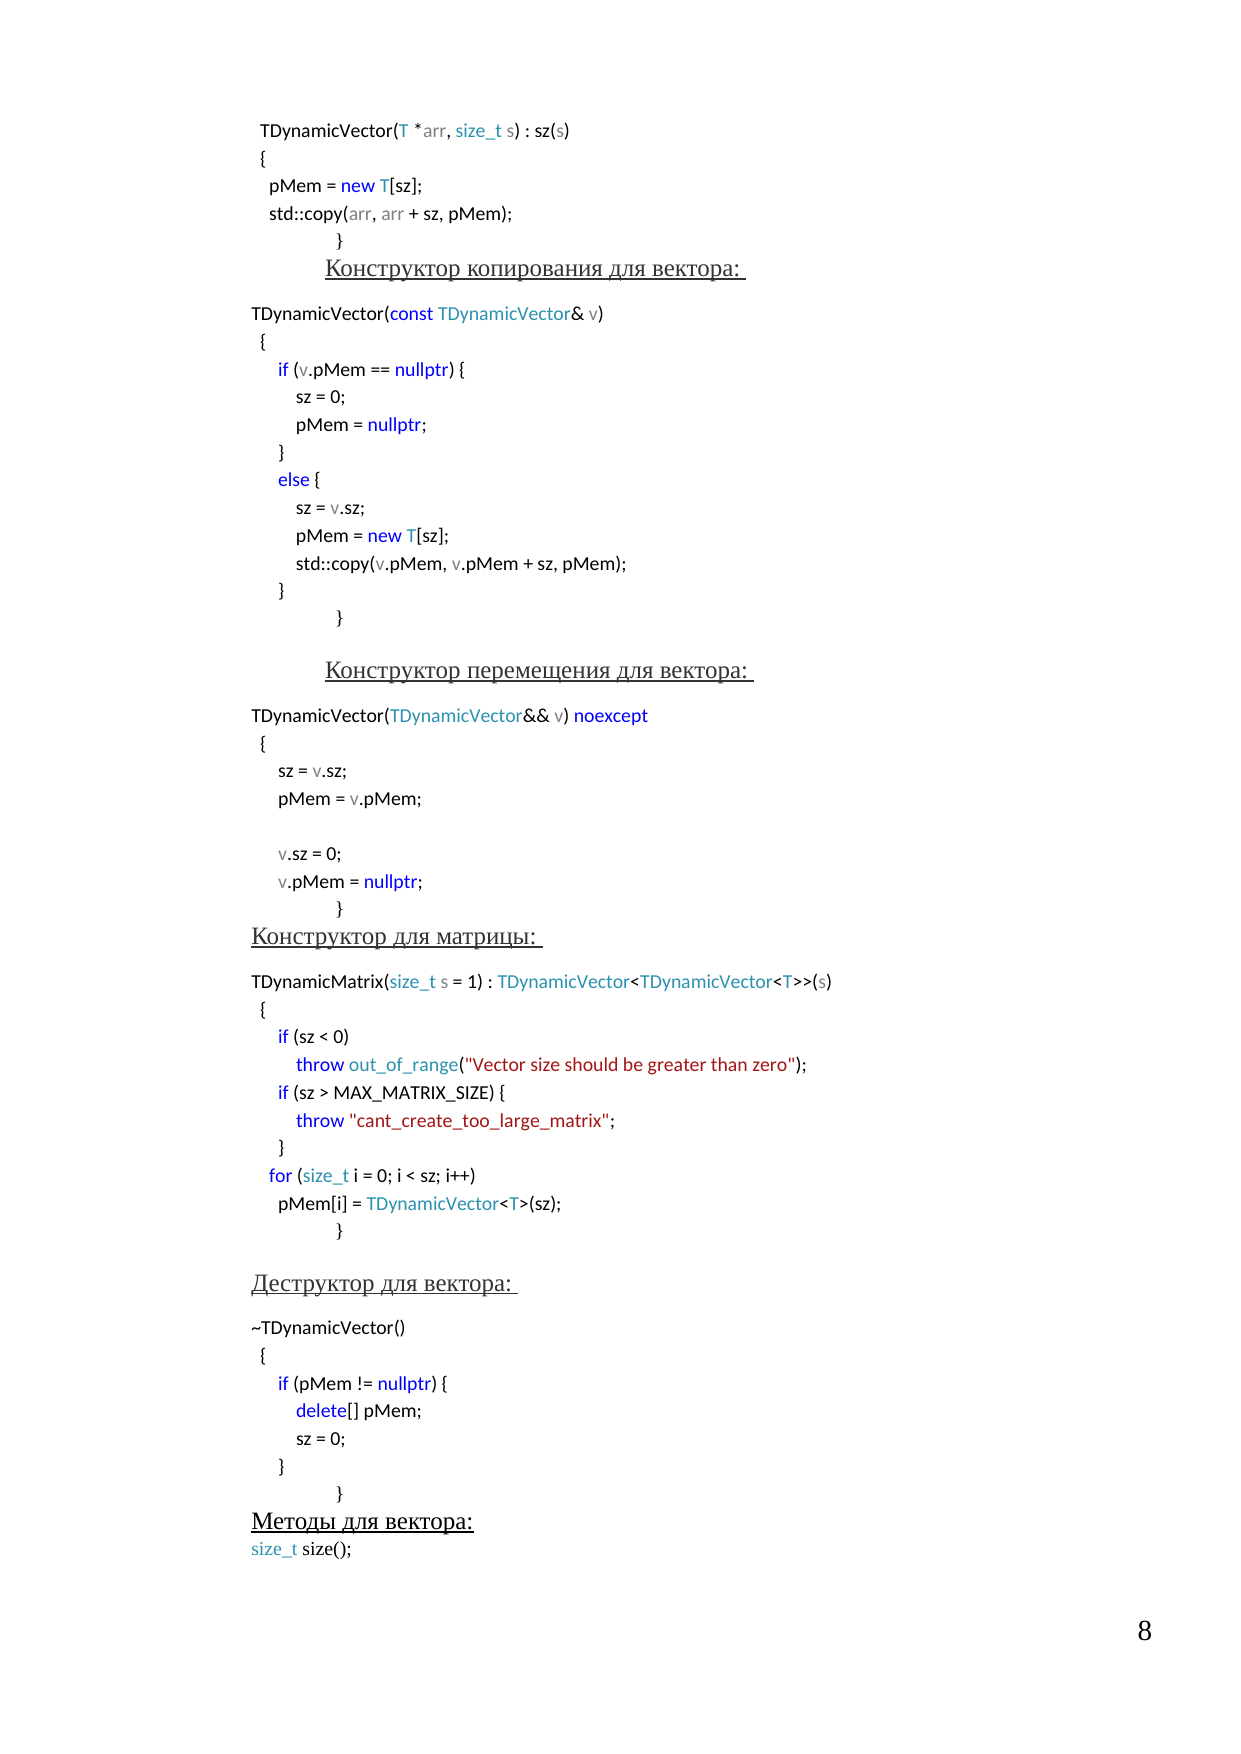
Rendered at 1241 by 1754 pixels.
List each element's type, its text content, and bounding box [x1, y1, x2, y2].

text } [251, 1218, 1152, 1241]
text pMem = nullptr; [251, 412, 1152, 436]
text { [251, 146, 1152, 170]
text sz = v.sz; [251, 758, 1152, 782]
text pMem = v.pMem; [251, 786, 1152, 810]
text } [251, 440, 1152, 464]
text } [251, 229, 1152, 252]
text TDynamicMatrix(size_t s = 1) : TDynamicVector<TDynamicVector<T>>(s) [251, 969, 1152, 993]
text if (sz > MAX_MATRIX_SIZE) { [251, 1080, 1152, 1104]
text } [251, 606, 1152, 629]
text std::copy(arr, arr + sz, pMem); [251, 201, 1152, 225]
text { [251, 1343, 1152, 1367]
text { [251, 997, 1152, 1021]
text if (sz < 0) [251, 1024, 1152, 1049]
text size_t size(); [177, 1537, 1152, 1560]
text { [251, 329, 1152, 353]
text if (v.pMem == nullptr) { [251, 357, 1152, 381]
text if (pMem != nullptr) { [251, 1371, 1152, 1395]
text for (size_t i = 0; i < sz; i++) [251, 1163, 1152, 1187]
text TDynamicVector(const TDynamicVector& v) [251, 301, 1152, 325]
text pMem[i] = TDynamicVector<T>(sz); [251, 1191, 1152, 1215]
text Конструктор перемещения для вектора: [251, 655, 1152, 684]
text sz = 0; [251, 384, 1152, 408]
text throw "cant_create_too_large_matrix"; [251, 1108, 1152, 1132]
text } [251, 1482, 1152, 1504]
text ~TDynamicVector() [251, 1315, 1152, 1339]
text TDynamicVector(T *arr, size_t s) : sz(s) [251, 118, 1152, 142]
text v.sz = 0; [251, 841, 1152, 866]
text Деструктор для вектора: [177, 1268, 1152, 1296]
text { [251, 731, 1152, 755]
text else { [251, 467, 1152, 492]
text pMem = new T[sz]; [251, 523, 1152, 547]
text sz = v.sz; [251, 495, 1152, 519]
text } [251, 1135, 1152, 1159]
text Конструктор копирования для вектора: [251, 253, 1152, 282]
text Методы для вектора: [177, 1506, 1152, 1535]
text sz = 0; [251, 1426, 1152, 1450]
text std::copy(v.pMem, v.pMem + sz, pMem); [251, 551, 1152, 575]
text pMem = new T[sz]; [251, 173, 1152, 198]
text } [251, 897, 1152, 920]
text } [251, 1454, 1152, 1478]
text v.pMem = nullptr; [251, 869, 1152, 893]
text Конструктор для матрицы: [177, 921, 1152, 950]
text throw out_of_range("Vector size should be greater than zero"); [251, 1052, 1152, 1076]
text delete[] pMem; [251, 1398, 1152, 1423]
text } [251, 578, 1152, 602]
text TDynamicVector(TDynamicVector&& v) noexcept [251, 703, 1152, 727]
